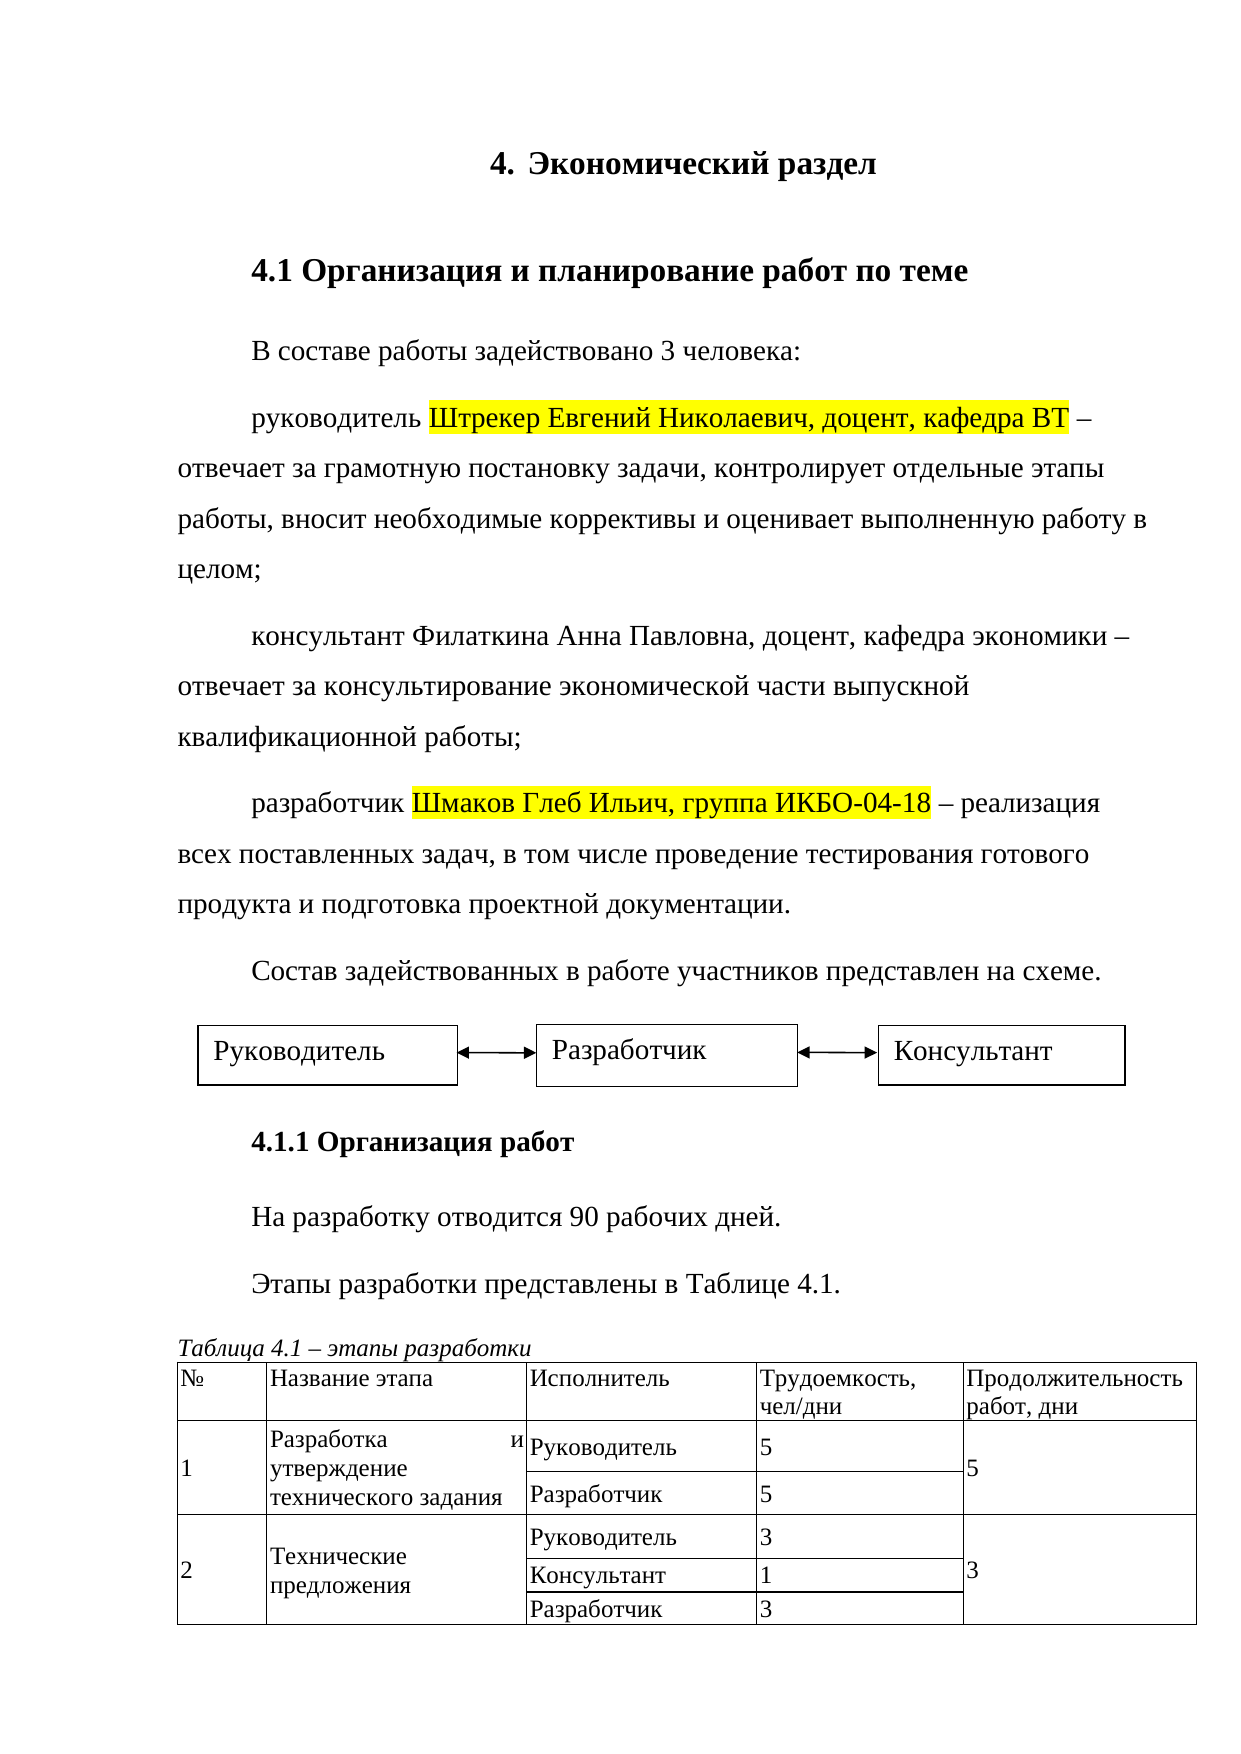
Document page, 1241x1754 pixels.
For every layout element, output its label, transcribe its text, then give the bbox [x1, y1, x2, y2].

table_cell Разработчик [527, 1593, 756, 1624]
subtitle Экономический раздел [215, 143, 1152, 181]
text разработчик Шмаков Глеб Ильич, группа ИКБО-04-18 – реализация всех поставленных задач, в том числе проведение тестирования готового продукта и подготовка проектной документации. [177, 786, 1152, 920]
table_header Трудоемкость, чел/дни [757, 1363, 963, 1420]
table_cell 2 [178, 1515, 266, 1624]
text Состав задействованных в работе участников представлен на схеме. [177, 953, 1152, 987]
table_header № [178, 1363, 266, 1420]
table_cell Руководитель [527, 1421, 756, 1471]
table_cell Руководитель [527, 1515, 756, 1557]
table_cell 3 [757, 1593, 963, 1624]
table_cell Разработка и утверждение технического задания [267, 1421, 526, 1514]
table_cell 3 [757, 1515, 963, 1557]
table_cell 1 [178, 1421, 266, 1514]
list Таблица 4.1 – этапы разработки [177, 1333, 1152, 1362]
table_cell 1 [757, 1559, 963, 1591]
subtitle 4.1 Организация и планирование работ по теме [177, 251, 1152, 289]
table_cell 3 [964, 1515, 1196, 1624]
table_header Исполнитель [527, 1363, 756, 1420]
text Этапы разработки представлены в Таблице 4.1. [177, 1266, 1152, 1299]
table_cell Разработчик [527, 1472, 756, 1514]
table_cell Консультант [527, 1559, 756, 1591]
table_cell 5 [757, 1472, 963, 1514]
table_cell 5 [757, 1421, 963, 1471]
table_cell 5 [964, 1421, 1196, 1514]
text консультант Филаткина Анна Павловна, доцент, кафедра экономики – отвечает за консультирование экономической части выпускной квалификационной работы; [177, 618, 1152, 752]
table_cell Технические предложения [267, 1515, 526, 1624]
subtitle 4.1.1 Организация работ [177, 1124, 1152, 1157]
text На разработку отводится 90 рабочих дней. [177, 1199, 1152, 1232]
table_header Название этапа [267, 1363, 526, 1420]
text В составе работы задействовано 3 человека: [177, 333, 1152, 367]
table_header Продолжительность работ, дни [964, 1363, 1196, 1420]
text руководитель Штрекер Евгений Николаевич, доцент, кафедра ВТ – отвечает за грамотную постановку задачи, контролирует отдельные этапы работы, вносит необходимые коррективы и оценивает выполненную работу в целом; [177, 400, 1152, 584]
